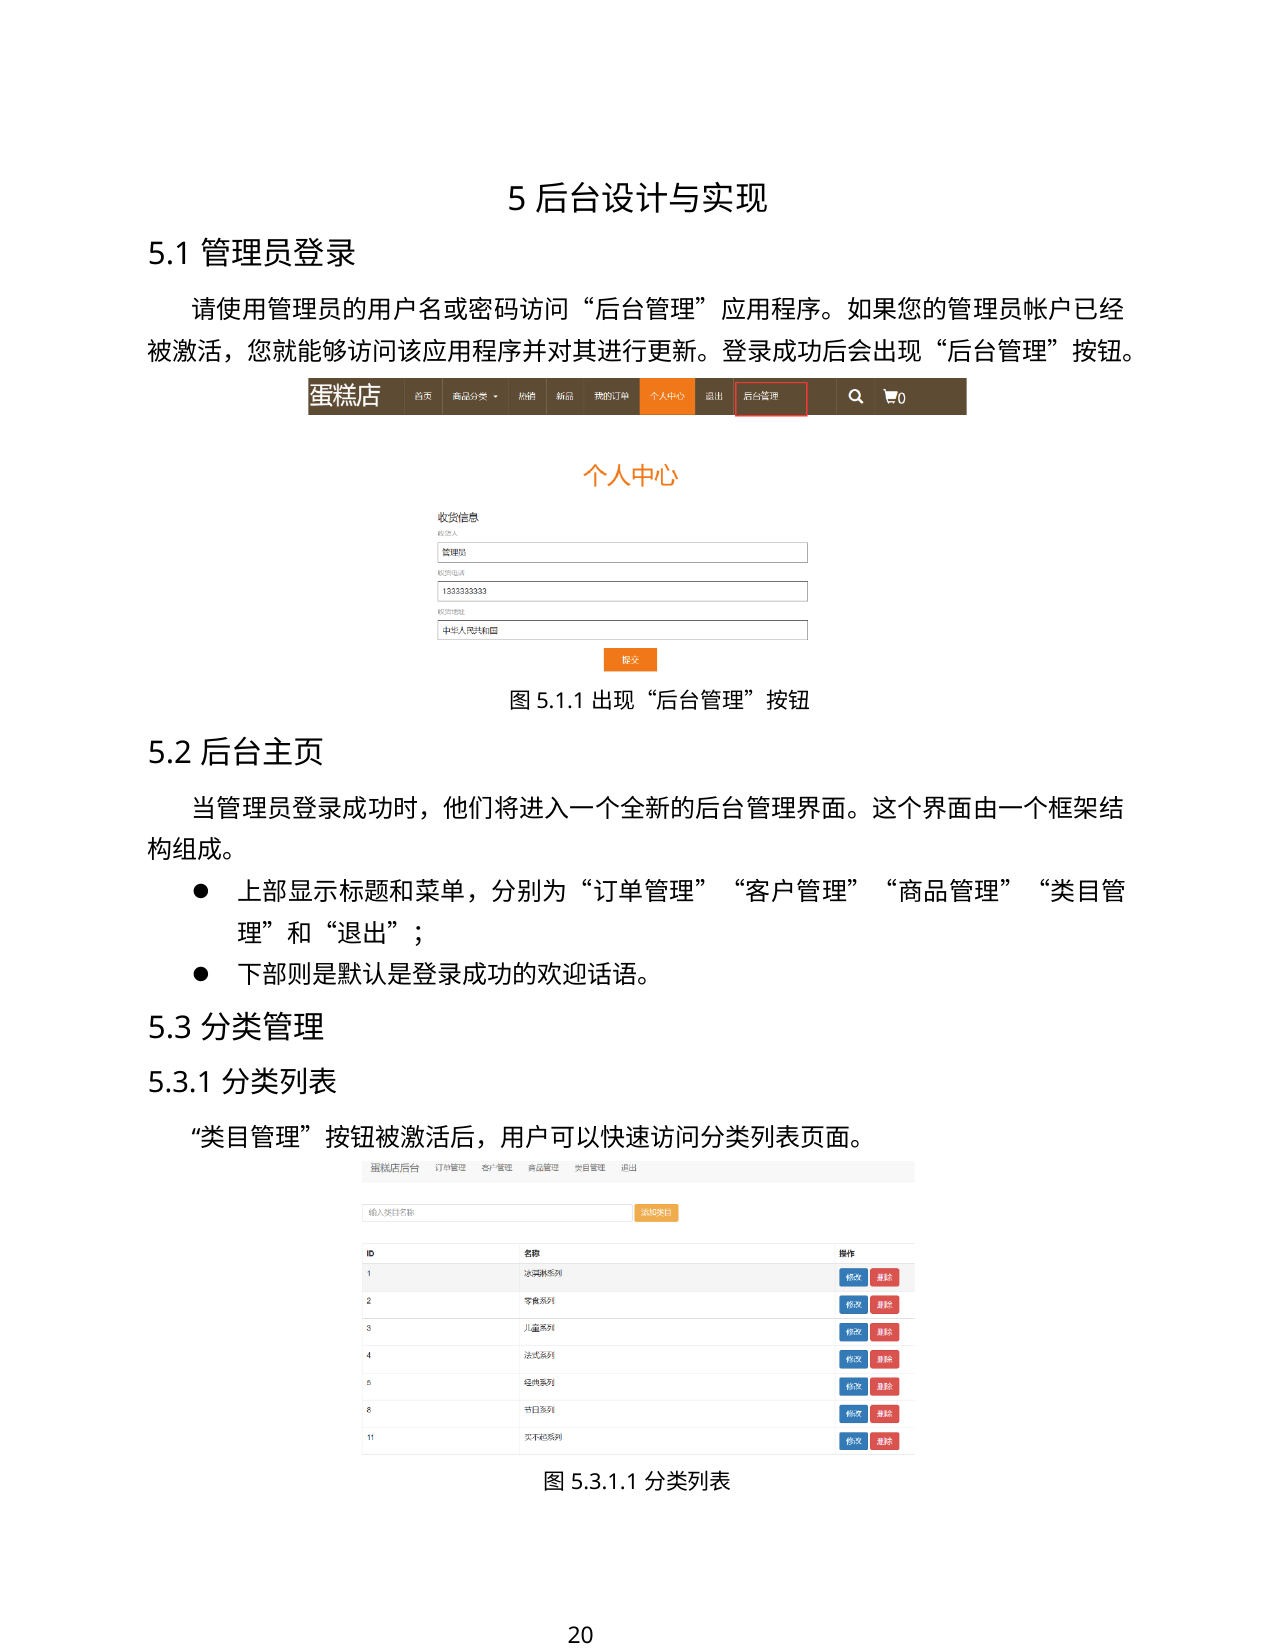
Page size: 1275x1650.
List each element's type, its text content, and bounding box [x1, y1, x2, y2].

list 下部则是默认是登录成功的欢迎话语。 [191, 951, 1127, 992]
subtitle 5.3.1 分类列表 [148, 1059, 1127, 1101]
text “类目管理”按钮被激活后，用户可以快速访问分类列表页面。 [148, 1113, 1127, 1155]
picture [308, 378, 967, 676]
picture [360, 1161, 915, 1456]
subtitle 5.2 后台主页 [148, 730, 1127, 771]
text 当管理员登录成功时，他们将进入一个全新的后台管理界面。这个界面由一个框架结构组成。 [148, 784, 1127, 867]
text 请使用管理员的用户名或密码访问“后台管理”应用程序。如果您的管理员帐户已经被激活，您就能够访问该应用程序并对其进行更新。登录成功后会出现“后台管理”按钮。 [148, 286, 1127, 369]
subtitle 5.1 管理员登录 [148, 231, 1127, 273]
subtitle 5 后台设计与实现 [148, 177, 1127, 219]
subtitle 5.3 分类管理 [148, 1005, 1127, 1046]
list 上部显示标题和菜单，分别为“订单管理”“客户管理”“商品管理”“类目管理”和“退出”； [191, 867, 1127, 951]
